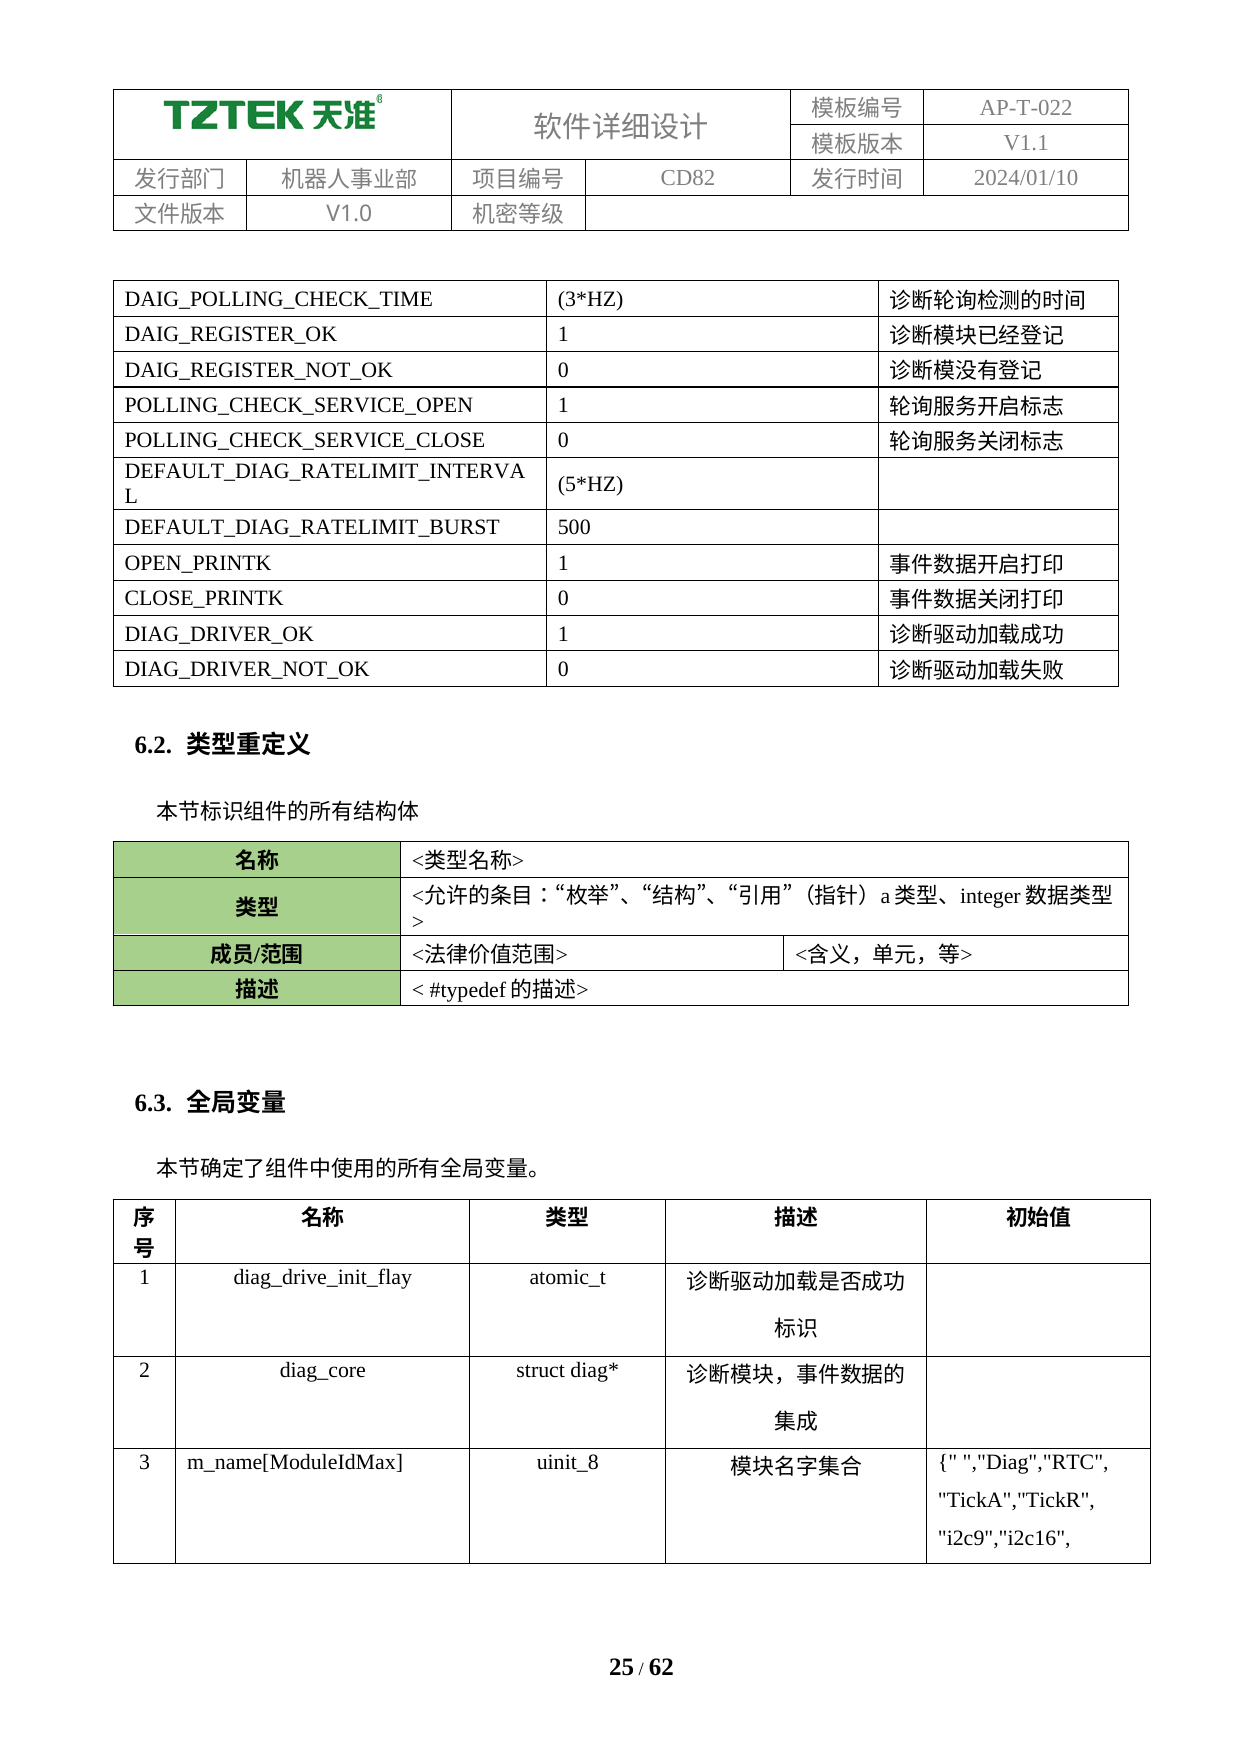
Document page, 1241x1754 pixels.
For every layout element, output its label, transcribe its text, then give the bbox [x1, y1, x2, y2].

table_cell OPEN_PRINTK [114, 545, 546, 579]
table_cell 诊断模块，事件数据的集成 [666, 1357, 926, 1448]
table_cell 描述 [114, 971, 400, 1005]
table_header 初始值 [927, 1200, 1150, 1263]
subtitle 全局变量 [134, 1082, 1106, 1118]
table_cell 1 [547, 545, 878, 579]
table_cell (3*HZ) [547, 281, 878, 316]
subtitle 类型重定义 [134, 725, 1117, 761]
table_header 描述 [666, 1200, 926, 1263]
table_header 类型 [470, 1200, 665, 1263]
table_cell 类型 [114, 878, 400, 934]
table_cell 诊断模块已经登记 [879, 317, 1118, 351]
table_cell diag_drive_init_flay [176, 1264, 469, 1356]
table_cell CLOSE_PRINTK [114, 581, 546, 615]
table_cell [927, 1357, 1150, 1448]
table_header 序号 [114, 1200, 175, 1263]
table_cell DAIG_POLLING_CHECK_TIME [114, 281, 546, 316]
table_cell 事件数据开启打印 [879, 545, 1118, 579]
text 本节确定了组件中使用的所有全局变量。 [112, 1151, 1128, 1183]
table_header <类型名称> [401, 842, 1128, 877]
table_cell 事件数据关闭打印 [879, 581, 1118, 615]
table_cell 0 [547, 581, 878, 615]
table_cell m_name[ModuleIdMax] [176, 1449, 469, 1563]
table_cell 轮询服务关闭标志 [879, 423, 1118, 457]
table_cell 诊断模没有登记 [879, 352, 1118, 386]
table_cell (5*HZ) [547, 458, 878, 509]
table_cell 3 [114, 1449, 175, 1563]
table_cell atomic_t [470, 1264, 665, 1356]
table_cell 轮询服务开启标志 [879, 388, 1118, 422]
table_cell 诊断驱动加载失败 [879, 651, 1118, 686]
table_cell DEFAULT_DIAG_RATELIMIT_BURST [114, 510, 546, 544]
table_cell < #typedef的描述> [401, 971, 1128, 1005]
table_cell DEFAULT_DIAG_RATELIMIT_INTERVAL [114, 458, 546, 509]
table_cell 0 [547, 423, 878, 457]
table_cell 诊断轮询检测的时间 [879, 281, 1118, 316]
table_header 名称 [176, 1200, 469, 1263]
table_cell 0 [547, 352, 878, 386]
table_header 名称 [114, 842, 400, 877]
table_cell DIAG_DRIVER_OK [114, 616, 546, 650]
table_cell 诊断驱动加载成功 [879, 616, 1118, 650]
table_cell 1 [114, 1264, 175, 1356]
table_cell 1 [547, 388, 878, 422]
table_cell [879, 510, 1118, 544]
table_cell <允许的条目：“枚举”、“结构”、“引用”（指针）a类型、integer数据类型> [401, 878, 1128, 934]
table_cell 诊断驱动加载是否成功标识 [666, 1264, 926, 1356]
table_cell uinit_8 [470, 1449, 665, 1563]
table_cell 模块名字集合 [666, 1449, 926, 1563]
table_cell DAIG_REGISTER_NOT_OK [114, 352, 546, 386]
table_cell <含义，单元，等> [784, 936, 1128, 970]
table_cell 2 [114, 1357, 175, 1448]
table_cell 成员/范围 [114, 936, 400, 970]
table_cell diag_core [176, 1357, 469, 1448]
table_cell <法律价值范围> [401, 936, 783, 970]
table_cell DAIG_REGISTER_OK [114, 317, 546, 351]
table_cell [927, 1264, 1150, 1356]
table_cell [879, 458, 1118, 509]
table_cell POLLING_CHECK_SERVICE_OPEN [114, 388, 546, 422]
table_cell 1 [547, 616, 878, 650]
table_cell struct diag* [470, 1357, 665, 1448]
table_cell 0 [547, 651, 878, 686]
table_cell 1 [547, 317, 878, 351]
text 本节标识组件的所有结构体 [112, 794, 1128, 825]
table_cell 500 [547, 510, 878, 544]
table_cell POLLING_CHECK_SERVICE_CLOSE [114, 423, 546, 457]
table_cell DIAG_DRIVER_NOT_OK [114, 651, 546, 686]
picture [160, 91, 386, 138]
